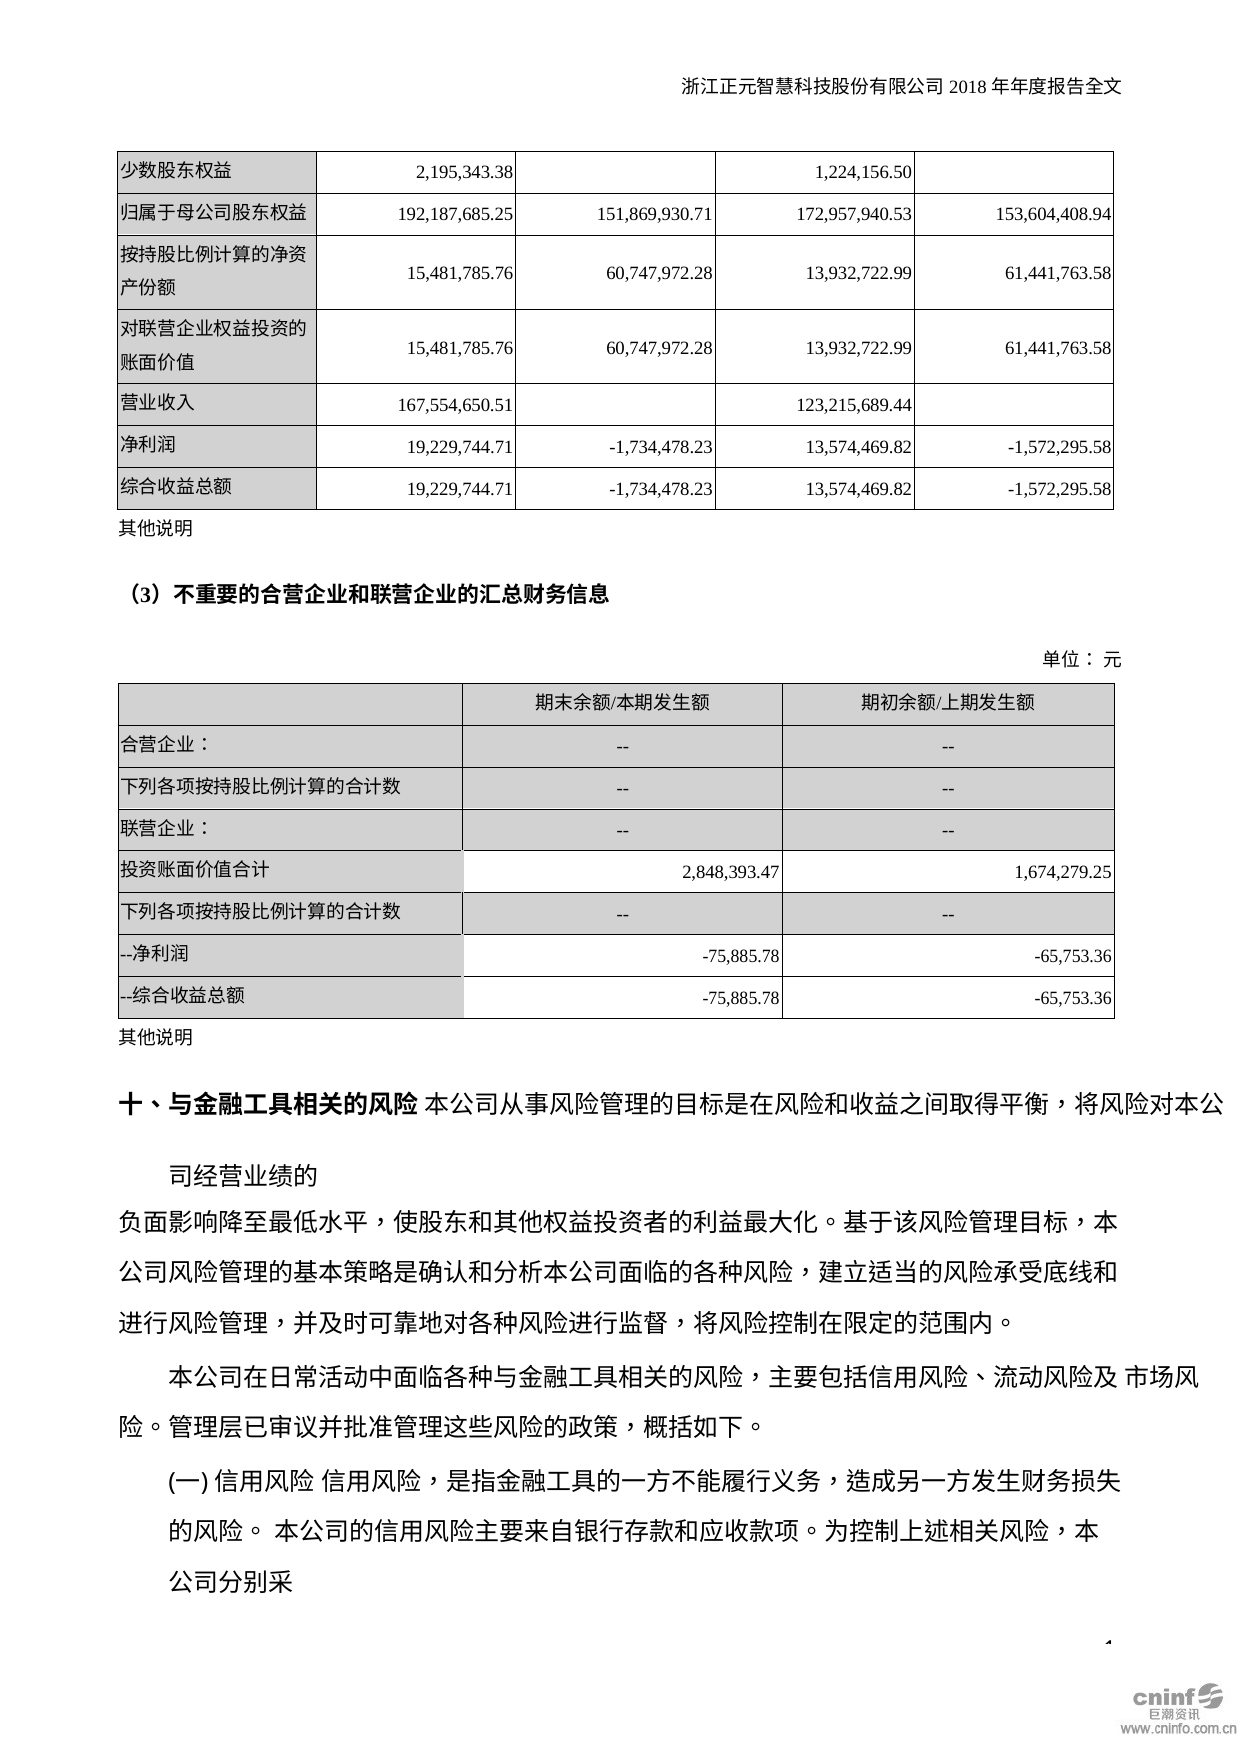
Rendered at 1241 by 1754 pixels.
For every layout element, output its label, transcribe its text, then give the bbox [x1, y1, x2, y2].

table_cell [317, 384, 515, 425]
text 十、与金融工具相关的风险 本公司从事风险管理的目标是在风险和收益之间取得平衡，将风险对本公司经营业绩的 [118, 1055, 1240, 1199]
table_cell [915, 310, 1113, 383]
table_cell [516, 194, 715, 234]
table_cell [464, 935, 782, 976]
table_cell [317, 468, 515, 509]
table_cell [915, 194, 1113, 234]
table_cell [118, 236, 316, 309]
text (一) 信用风险 信用风险，是指金融工具的一方不能履行义务，造成另一方发生财务损失的风险。 本公司的信用风险主要来自银行存款和应收款项。为控制上述相关风险，本公司分别采 [168, 1464, 1124, 1598]
text 其他说明 [118, 1024, 1240, 1050]
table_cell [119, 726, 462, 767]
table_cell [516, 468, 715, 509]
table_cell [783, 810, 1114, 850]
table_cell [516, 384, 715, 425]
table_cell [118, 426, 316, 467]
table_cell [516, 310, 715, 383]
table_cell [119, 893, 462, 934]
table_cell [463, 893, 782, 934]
picture [1115, 1680, 1240, 1737]
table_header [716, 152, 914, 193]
text 其他说明 [118, 515, 1240, 541]
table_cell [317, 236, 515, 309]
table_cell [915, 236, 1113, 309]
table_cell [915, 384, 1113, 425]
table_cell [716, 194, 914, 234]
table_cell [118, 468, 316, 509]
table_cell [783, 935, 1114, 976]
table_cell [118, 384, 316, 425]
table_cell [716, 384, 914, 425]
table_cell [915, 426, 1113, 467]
text 单位： 元 [102, 646, 1122, 672]
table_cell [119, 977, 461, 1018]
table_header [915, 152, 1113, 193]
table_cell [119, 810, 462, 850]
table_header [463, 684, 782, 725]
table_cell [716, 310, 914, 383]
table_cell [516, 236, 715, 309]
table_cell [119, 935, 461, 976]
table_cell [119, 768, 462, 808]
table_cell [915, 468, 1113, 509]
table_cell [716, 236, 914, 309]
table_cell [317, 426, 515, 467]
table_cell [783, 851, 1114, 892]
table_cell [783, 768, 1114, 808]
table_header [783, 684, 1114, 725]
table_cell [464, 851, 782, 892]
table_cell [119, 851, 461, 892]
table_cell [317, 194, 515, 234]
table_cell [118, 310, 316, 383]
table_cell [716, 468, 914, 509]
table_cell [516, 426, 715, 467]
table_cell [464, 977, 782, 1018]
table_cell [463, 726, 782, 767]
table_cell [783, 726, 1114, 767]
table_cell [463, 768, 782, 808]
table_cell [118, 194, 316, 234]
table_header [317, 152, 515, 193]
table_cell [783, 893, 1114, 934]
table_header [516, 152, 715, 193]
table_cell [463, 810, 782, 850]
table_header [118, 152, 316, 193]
text （3）不重要的合营企业和联营企业的汇总财务信息 [118, 579, 1240, 608]
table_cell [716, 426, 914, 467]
text 本公司在日常活动中面临各种与金融工具相关的风险，主要包括信用风险、流动风险及 市场风险。管理层已审议并批准管理这些风险的政策，概括如下。 [118, 1359, 1240, 1444]
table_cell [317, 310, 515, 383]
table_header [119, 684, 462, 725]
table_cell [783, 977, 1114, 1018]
text 负面影响降至最低水平，使股东和其他权益投资者的利益最大化。基于该风险管理目标，本 公司风险管理的基本策略是确认和分析本公司面临的各种风险，建立适当的风险承受底线和 进行风险管理，并及时可靠地对各种风险进行监督，将风险控制在限定的范围内。 [118, 1205, 1122, 1339]
